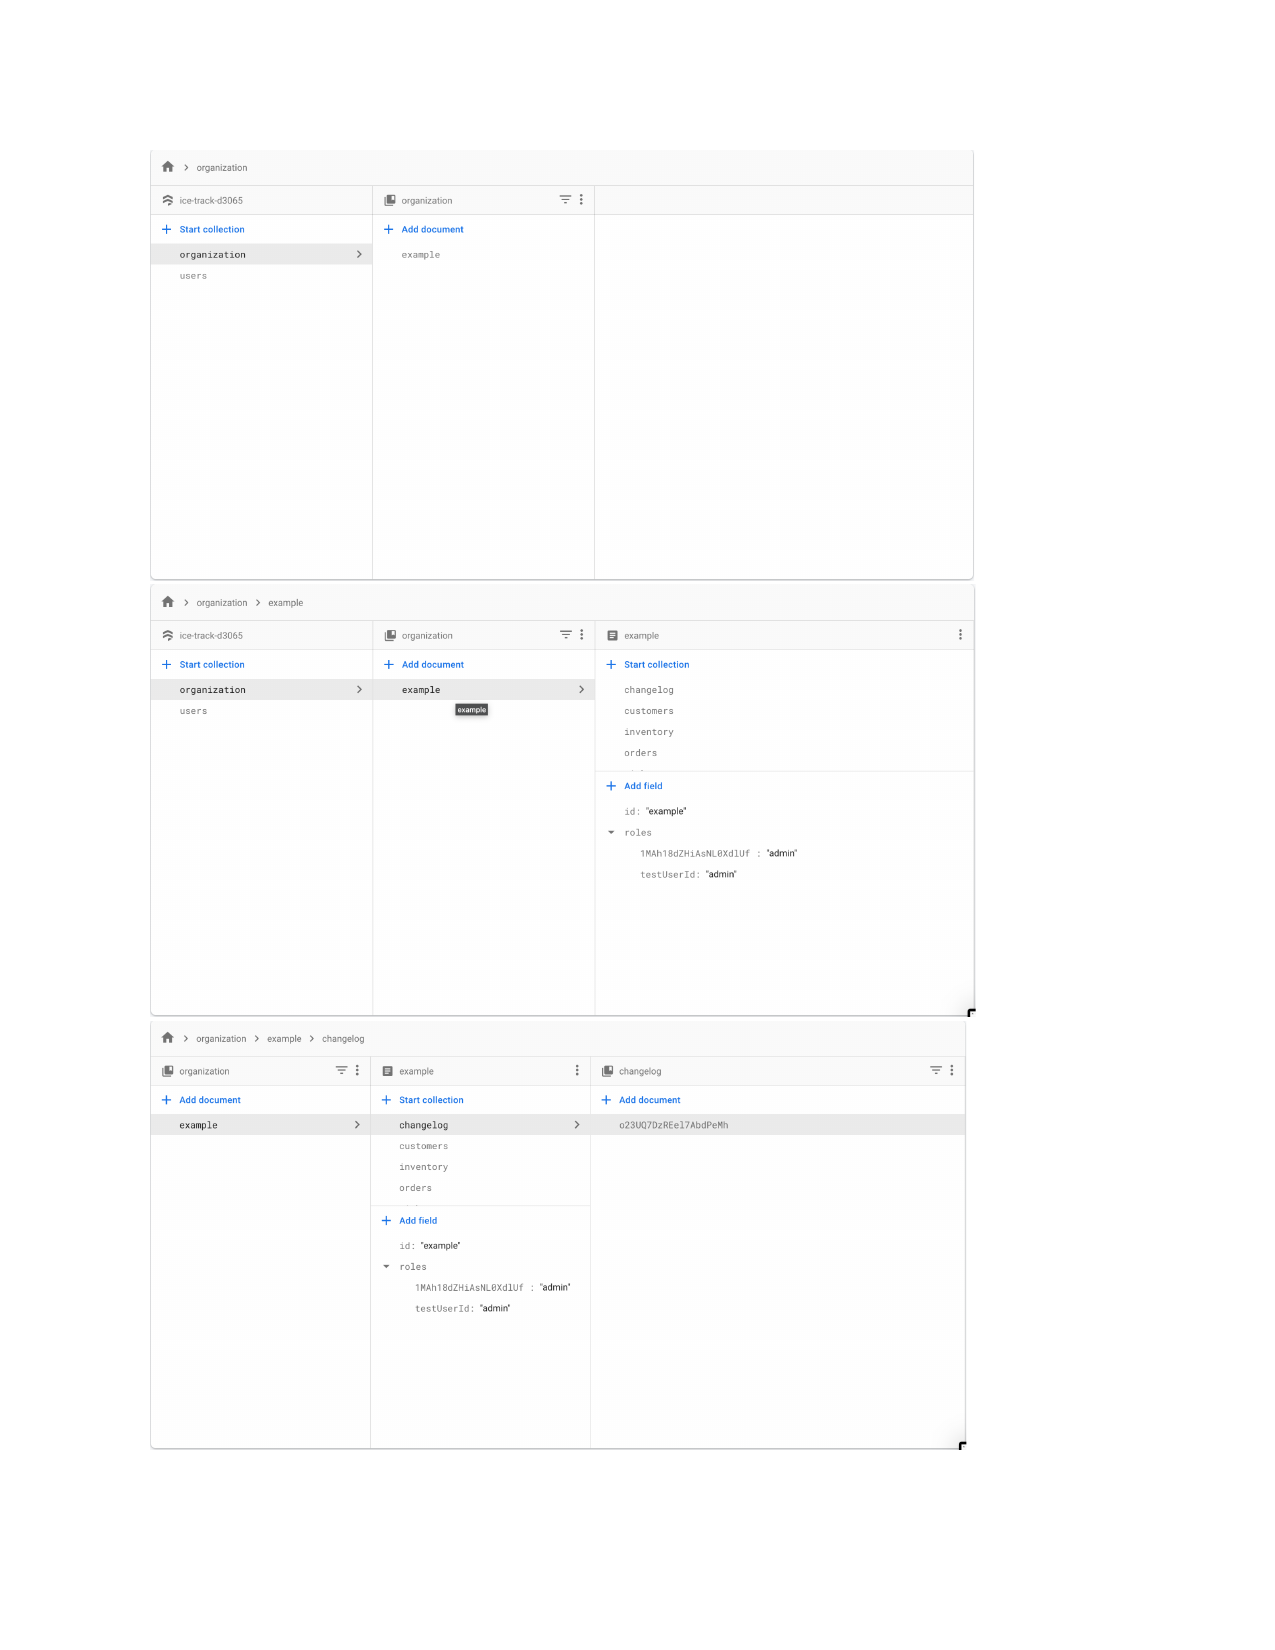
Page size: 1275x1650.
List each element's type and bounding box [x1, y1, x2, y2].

picture [150, 1021, 967, 1450]
picture [150, 584, 976, 1017]
picture [150, 150, 975, 581]
